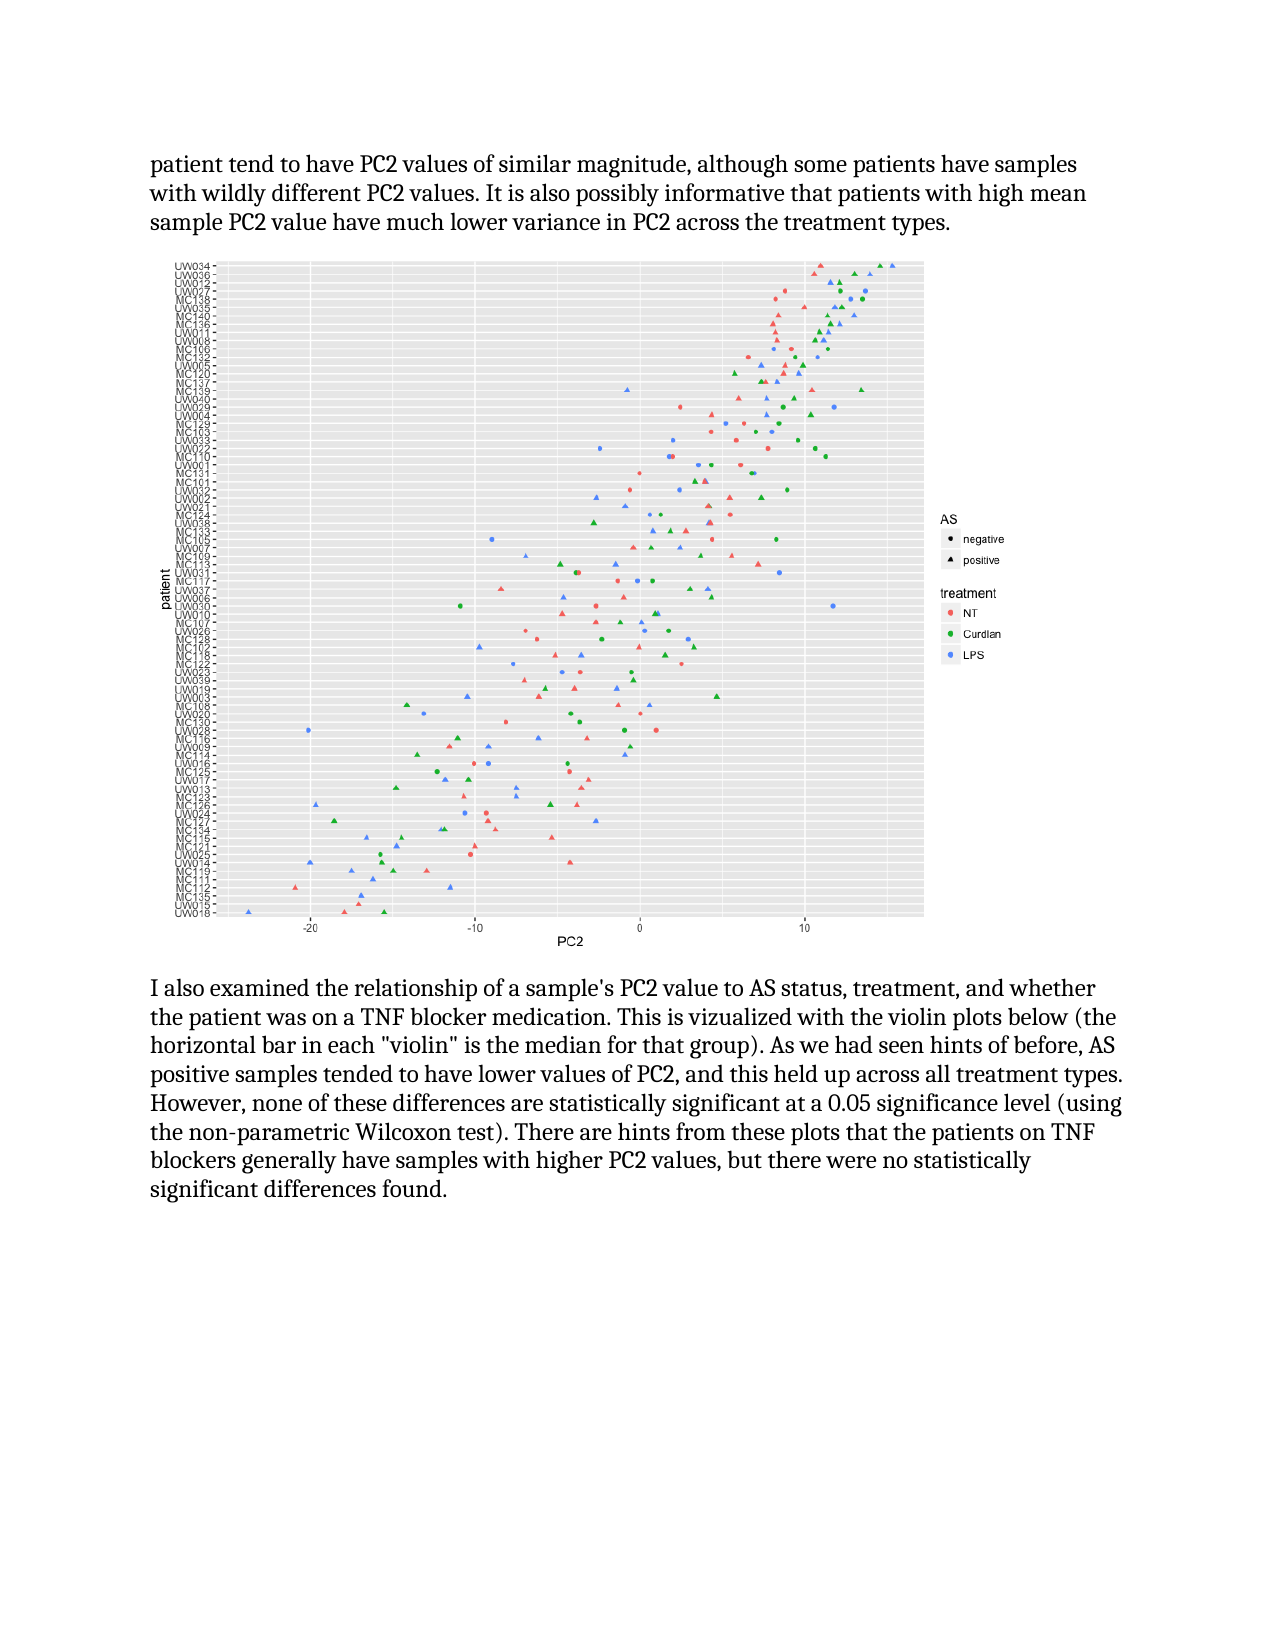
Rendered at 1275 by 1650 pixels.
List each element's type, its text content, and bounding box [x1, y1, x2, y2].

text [150, 150, 1125, 236]
text I also examined the relationship of a sample's PC2 value to AS status, treatment, and whether the patient was on a TNF blocker medication. This is vizualized with the violin plots below (the horizontal bar in each "violin" is the median for that group). As we had seen hints of before, AS positive samples tended to have lower values of PC2, and this held up across all treatment types. However, none of these differences are statistically significant at a 0.05 significance level (using the non-parametric Wilcoxon test). There are hints from these plots that the patients on TNF blockers generally have samples with higher PC2 values, but there were no statistically significant differences found. [150, 974, 1125, 1204]
picture [150, 255, 1025, 955]
